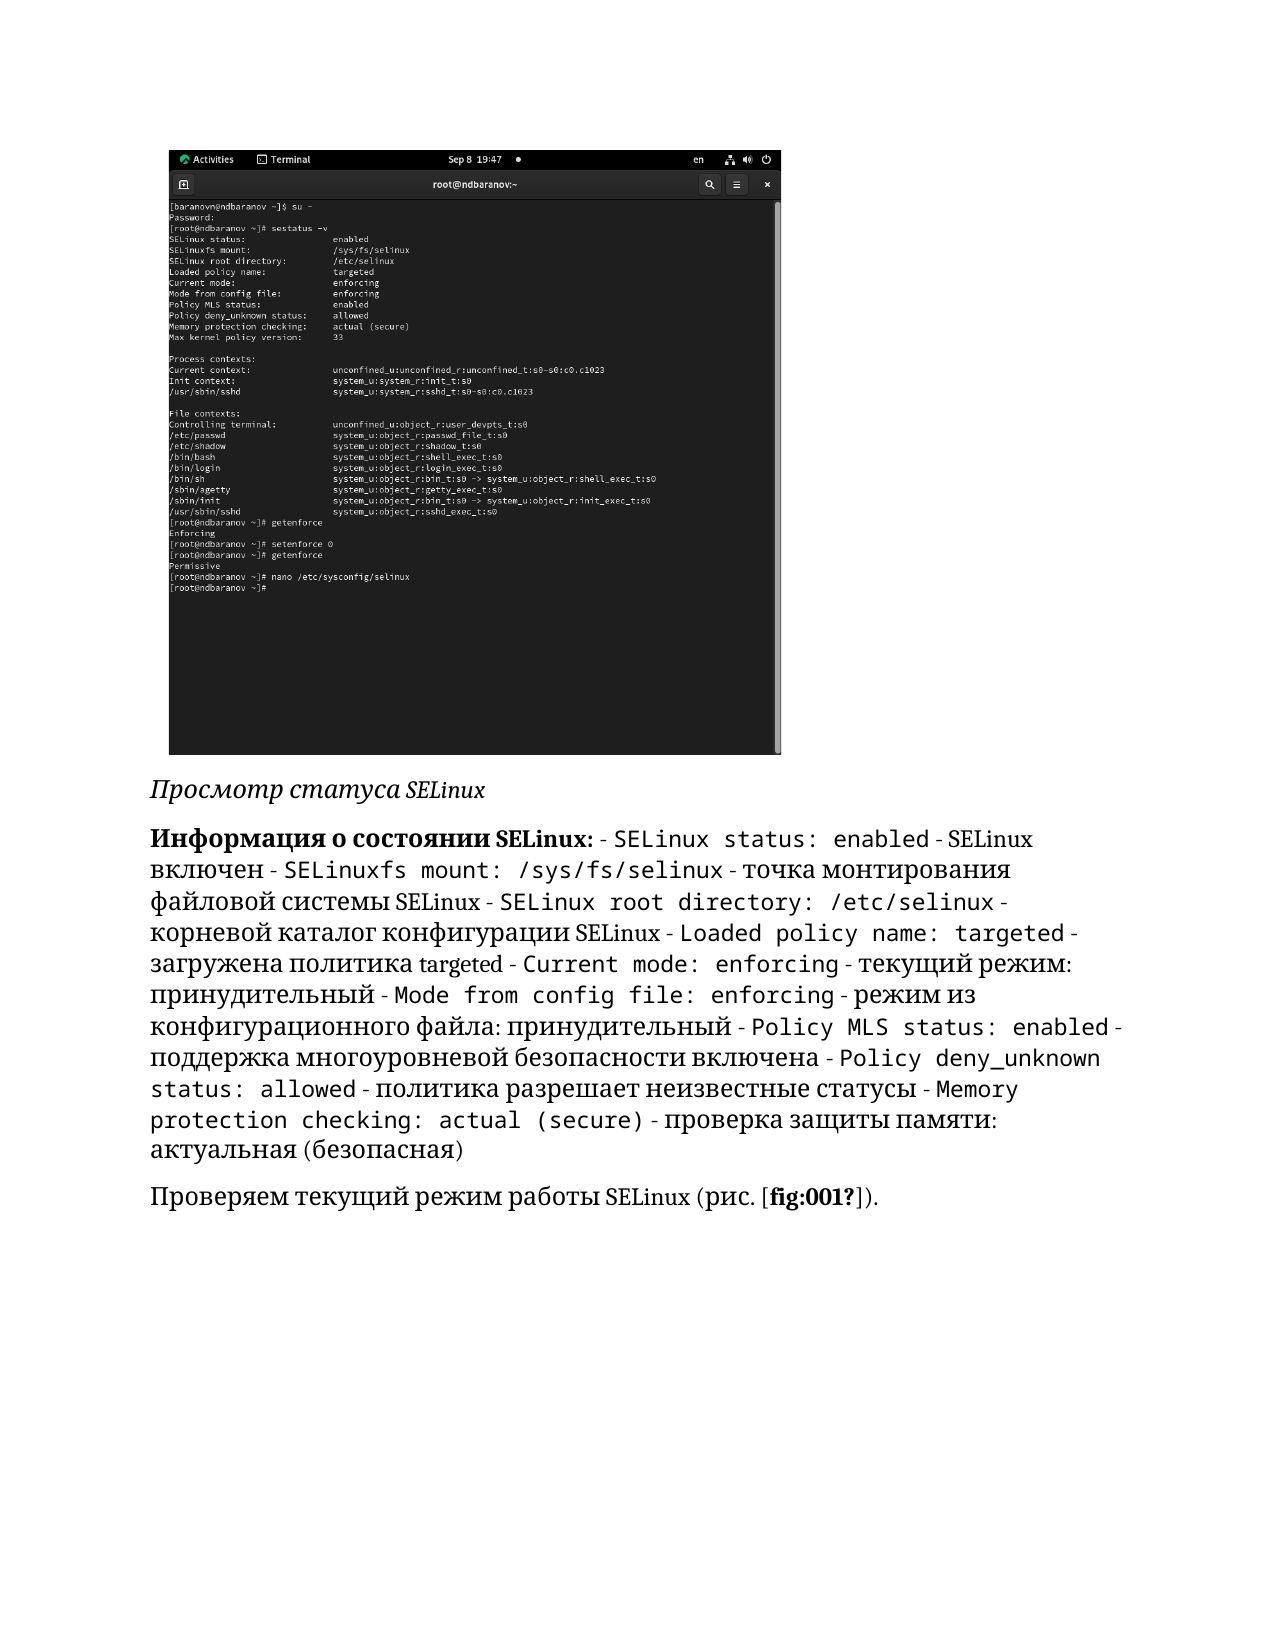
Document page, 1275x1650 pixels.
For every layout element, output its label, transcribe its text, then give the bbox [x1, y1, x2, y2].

picture [168, 150, 782, 755]
text Информация о состоянии SELinux: - SELinux status: enabled - SELinux включен - SELinuxfs mount: /sys/fs/selinux - точка монтирования файловой системы SELinux - SELinux root directory: /etc/selinux - корневой каталог конфигурации SELinux - Loaded policy name: targeted - загружена политика targeted - Current mode: enforcing - текущий режим: принудительный - Mode from config file: enforcing - режим из конфигурационного файла: принудительный - Policy MLS status: enabled - поддержка многоуровневой безопасности включена - Policy deny_unknown status: allowed - политика разрешает неизвестные статусы - Memory protection checking: actual (secure) - проверка защиты памяти: актуальная (безопасная) [150, 823, 1125, 1164]
text Просмотр статуса SELinux [150, 776, 1125, 804]
text Проверяем текущий режим работы SELinux (рис. [fig:001?]). [150, 1183, 1125, 1212]
